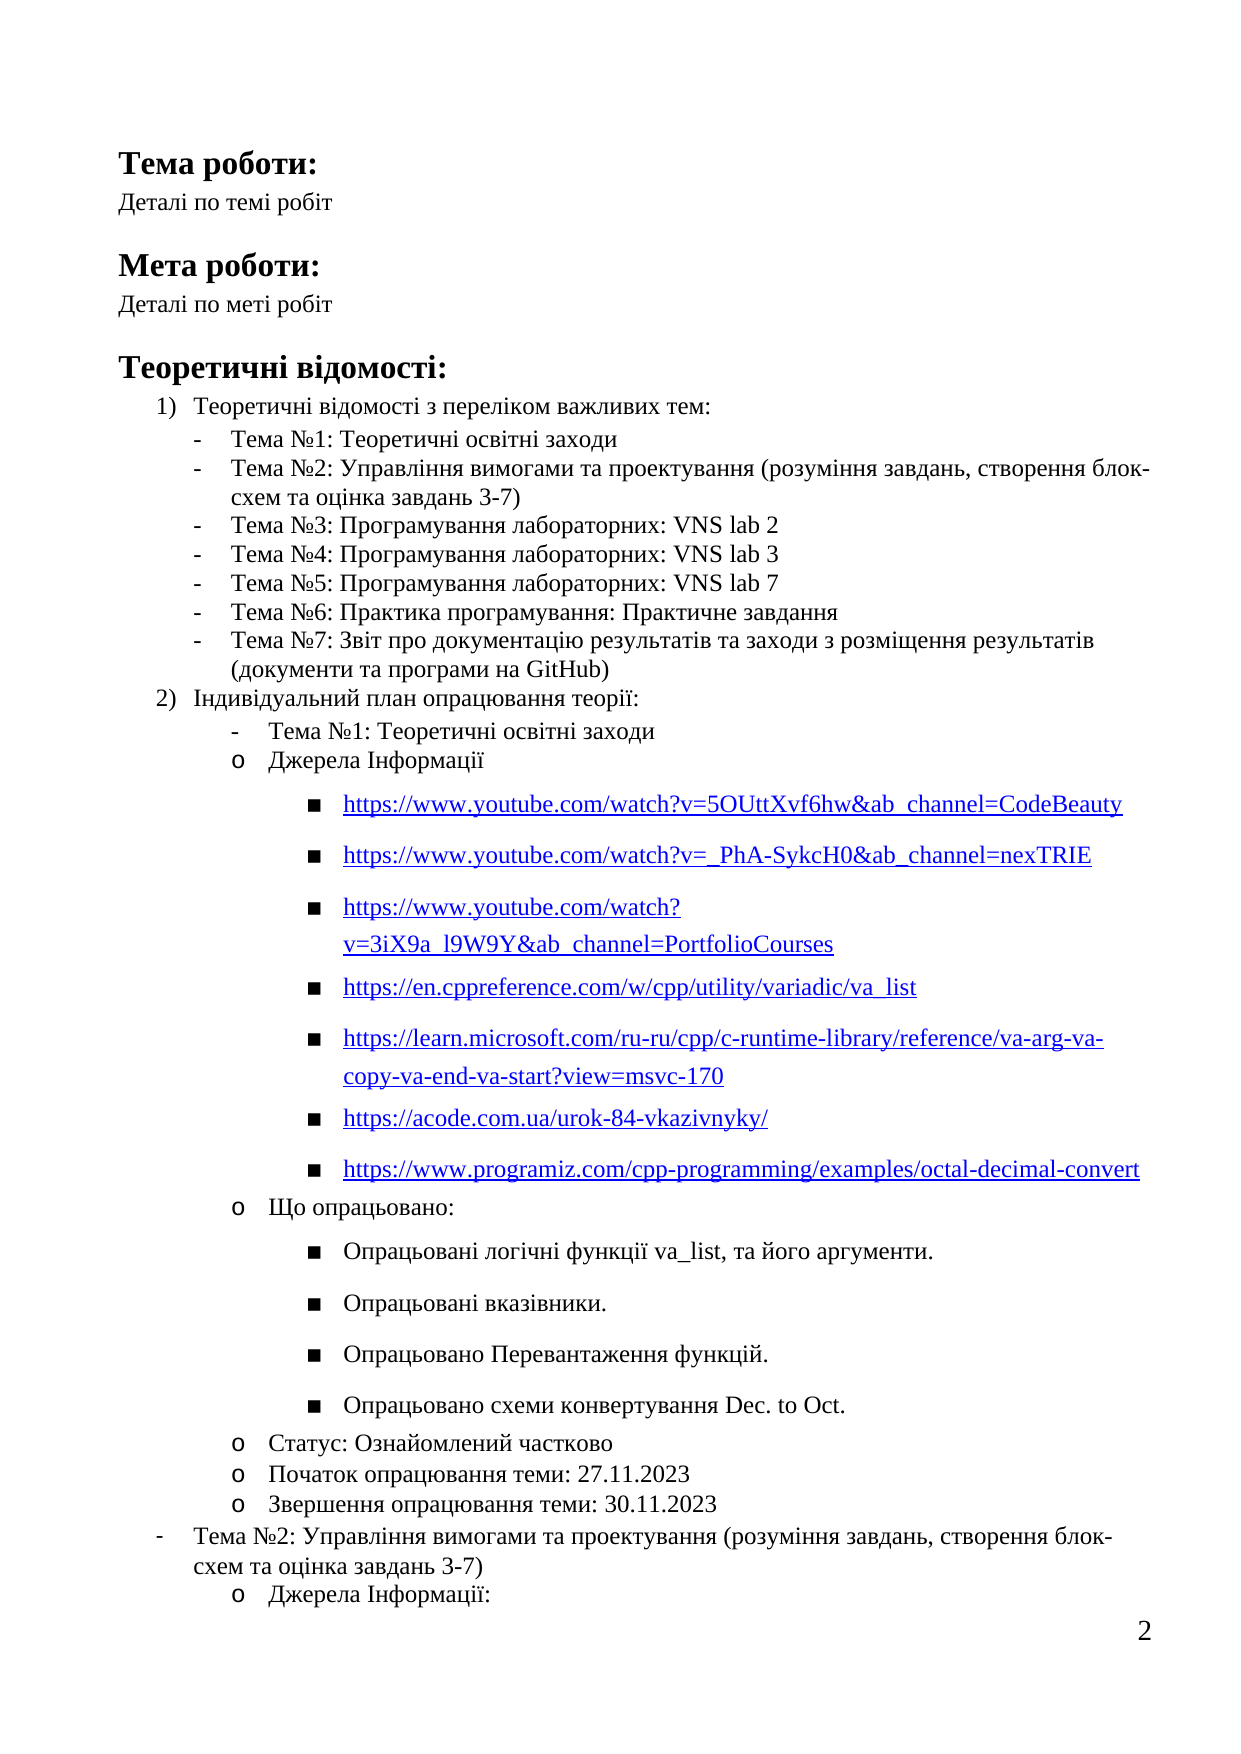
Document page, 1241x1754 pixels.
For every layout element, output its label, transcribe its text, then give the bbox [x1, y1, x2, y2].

list https://en.cppreference.com/w/cpp/utility/variadic/va_list [306, 958, 1152, 1009]
list Статус: Ознайомлений частково [231, 1428, 1152, 1459]
list Тема №1: Теоретичні освітні заходи [193, 424, 1152, 453]
list Тема №4: Програмування лабораторних: VNS lab 3 [193, 539, 1152, 568]
list https://learn.microsoft.com/ru-ru/cpp/c-runtime-library/reference/va-arg-va-copy-va-end-va-start?view=msvc-170 [306, 1009, 1152, 1089]
list Тема №3: Програмування лабораторних: VNS lab 2 [193, 511, 1152, 539]
list Тема №1: Теоретичні освітні заходи [231, 716, 1152, 745]
list https://www.youtube.com/watch?v=5OUttXvf6hw&ab_channel=CodeBeauty [306, 776, 1152, 827]
list Опрацьовано схеми конвертування Dec. to Oct. [306, 1377, 1152, 1428]
list Початок опрацювання теми: 27.11.2023 [231, 1459, 1152, 1489]
list Що опрацьовано: [231, 1192, 1152, 1223]
list https://www.youtube.com/watch?v=3iX9a_l9W9Y&ab_channel=PortfolioCourses [306, 878, 1152, 958]
list Опрацьовано Перевантаження функцій. [306, 1325, 1152, 1377]
list Індивідуальний план опрацювання теорії: [156, 683, 1152, 712]
list Опрацьовані вказівники. [306, 1274, 1152, 1325]
list Тема №5: Програмування лабораторних: VNS lab 7 [193, 568, 1152, 597]
text Деталі по темі робіт [118, 187, 1152, 216]
list Тема №6: Практика програмування: Практичне завдання [193, 597, 1152, 626]
list Звершення опрацювання теми: 30.11.2023 [231, 1489, 1152, 1520]
subtitle Теоретичні відомості: [118, 347, 1152, 386]
list https://www.programiz.com/cpp-programming/examples/octal-decimal-convert [306, 1141, 1152, 1192]
list Тема №2: Управління вимогами та проектування (розуміння завдань, створення блок-схем та оцінка завдань 3-7) [156, 1520, 1152, 1579]
subtitle Тема роботи: [118, 143, 1152, 181]
text Деталі по меті робіт [118, 289, 1152, 318]
list https://www.youtube.com/watch?v=_PhA-SykcH0&ab_channel=nexTRIE [306, 827, 1152, 878]
list Тема №7: Звіт про документацію результатів та заходи з розміщення результатів (документи та програми на GitHub) [193, 626, 1152, 683]
list Теоретичні відомості з переліком важливих тем: [156, 391, 1152, 420]
subtitle Мета роботи: [118, 245, 1152, 283]
list Тема №2: Управління вимогами та проектування (розуміння завдань, створення блок-схем та оцінка завдань 3-7) [193, 453, 1152, 511]
list Опрацьовані логічні функції va_list, та його аргументи. [306, 1223, 1152, 1274]
list Джерела Інформації [231, 745, 1152, 776]
list Джерела Інформації: [231, 1579, 1152, 1610]
list https://acode.com.ua/urok-84-vkazivnyky/ [306, 1089, 1152, 1141]
